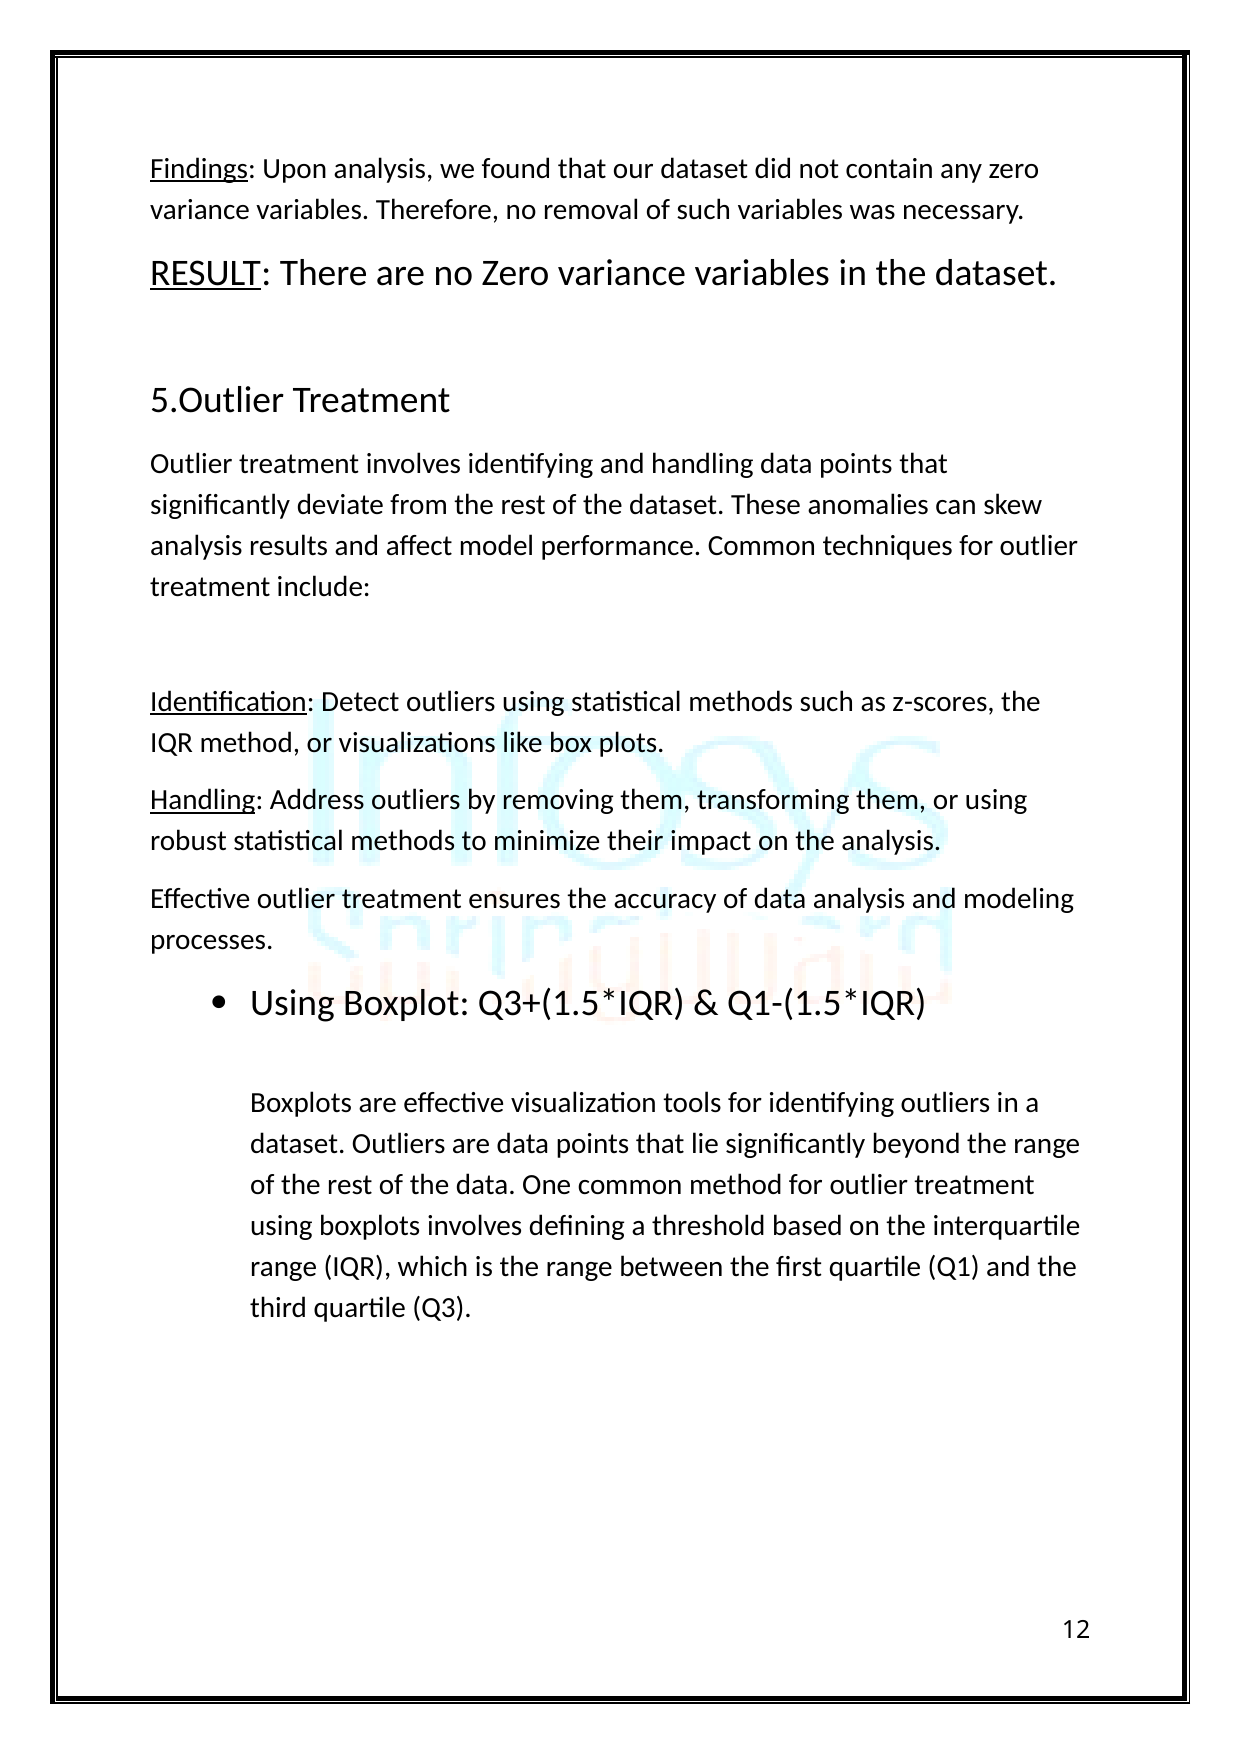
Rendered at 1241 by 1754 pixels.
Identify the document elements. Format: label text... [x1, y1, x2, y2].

text Outlier treatment involves identifying and handling data points that significantly deviate from the rest of the dataset. These anomalies can skew analysis results and affect model performance. Common techniques for outlier treatment include: [150, 445, 1090, 603]
text 5.Outlier Treatment [150, 376, 1090, 421]
text Identification: Detect outliers using statistical methods such as z-scores, the IQR method, or visualizations like box plots. [150, 683, 1090, 759]
text RESULT: There are no Zero variance variables in the dataset. [150, 248, 1090, 294]
text Findings: Upon analysis, we found that our dataset did not contain any zero variance variables. Therefore, no removal of such variables was necessary. [150, 150, 1090, 227]
list Using Boxplot: Q3+(1.5*IQR) & Q1-(1.5*IQR) [212, 978, 1090, 1024]
list Boxplots are effective visualization tools for identifying outliers in a dataset. Outliers are data points that lie significantly beyond the range of the rest of the data. One common method for outlier treatment using boxplots involves defining a threshold based on the interquartile range (IQR), which is the range between the first quartile (Q1) and the third quartile (Q3). [250, 1084, 1090, 1324]
text Effective outlier treatment ensures the accuracy of data analysis and modeling processes. [150, 880, 1090, 957]
text Handling: Address outliers by removing them, transforming them, or using robust statistical methods to minimize their impact on the analysis. [150, 781, 1090, 858]
